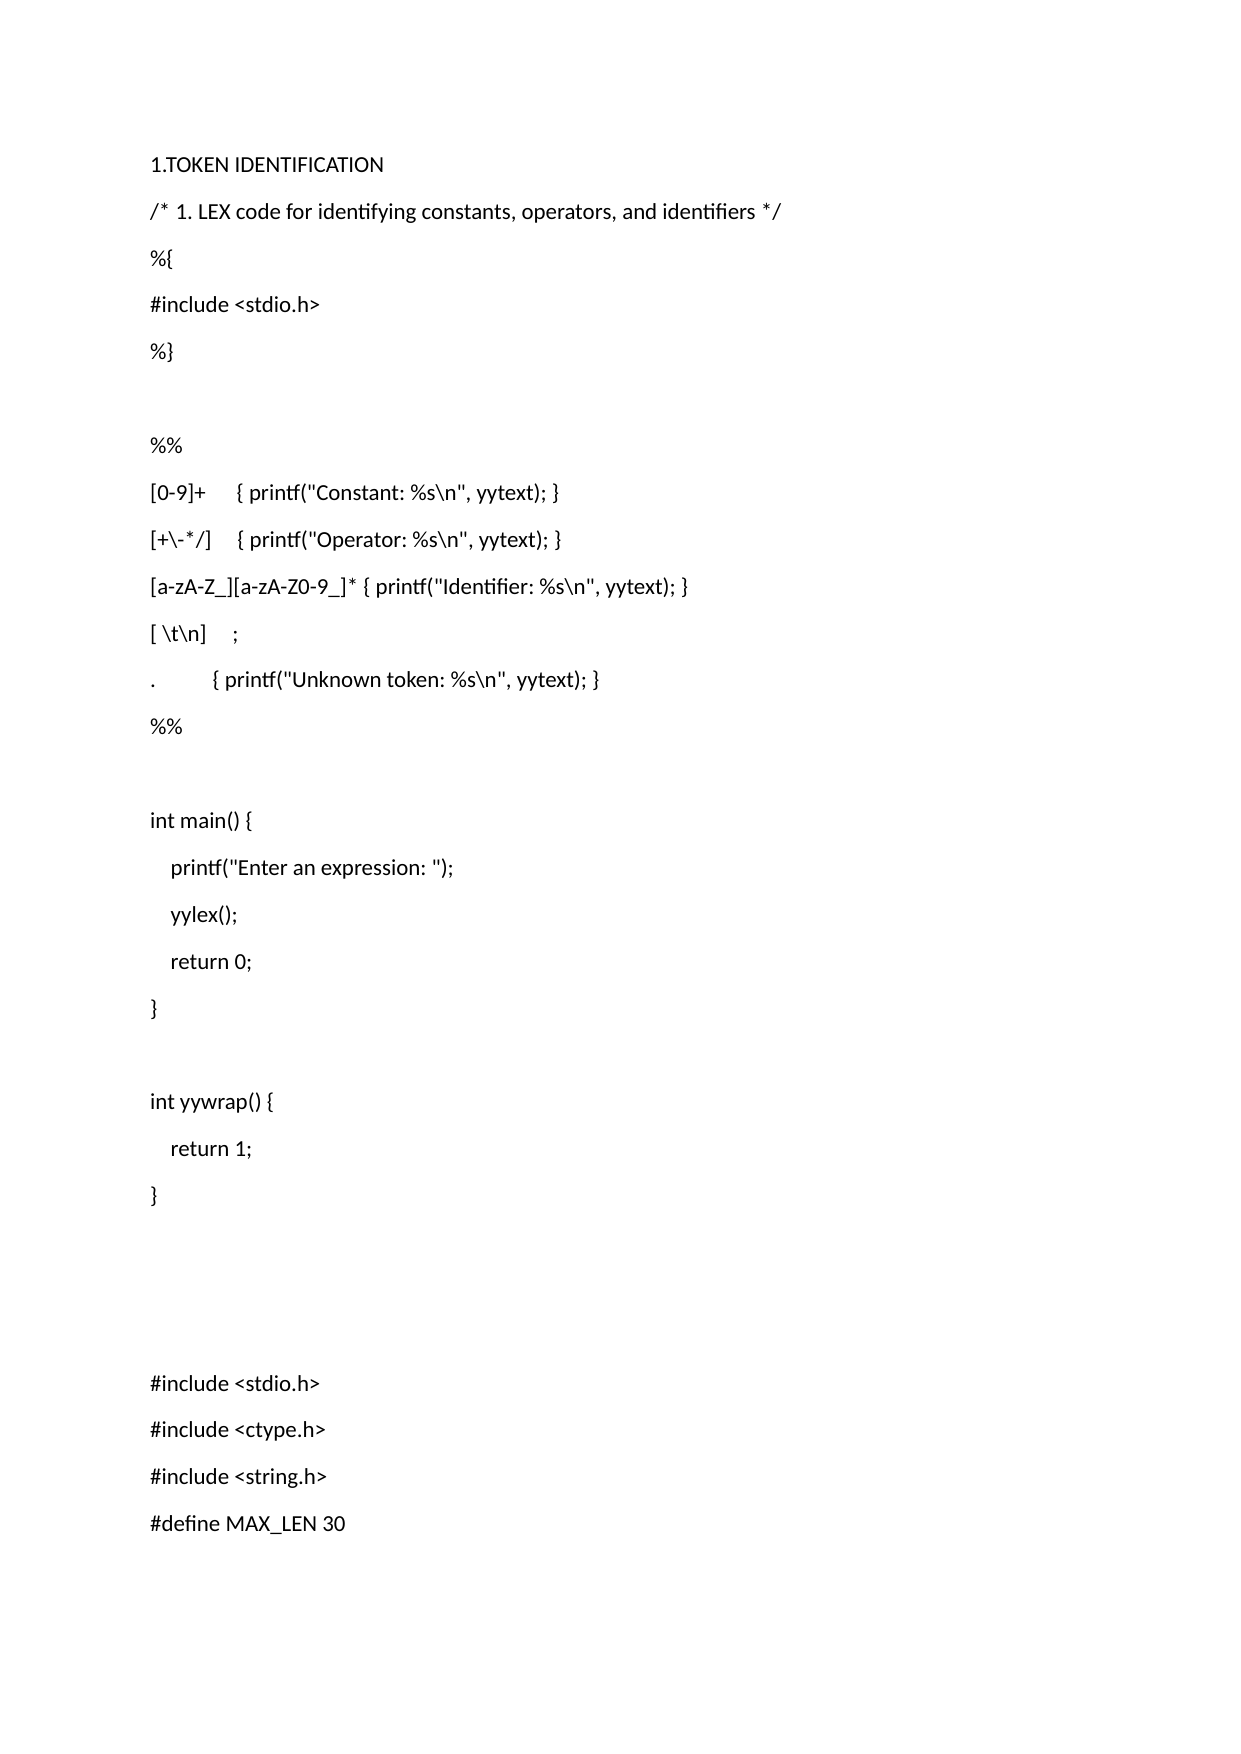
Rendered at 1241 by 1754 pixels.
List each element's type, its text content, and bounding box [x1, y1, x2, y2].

text printf("Enter an expression: "); [150, 853, 1090, 881]
text [+\-*/] { printf("Operator: %s\n", yytext); } [150, 525, 1090, 553]
text yylex(); [150, 900, 1090, 928]
text [ \t\n] ; [150, 619, 1090, 647]
text return 1; [150, 1134, 1090, 1162]
text int yywrap() { [150, 1087, 1090, 1116]
text /* 1. LEX code for identifying constants, operators, and identifiers */ [150, 197, 1090, 225]
text %% [150, 431, 1090, 459]
text 1.TOKEN IDENTIFICATION [150, 150, 1090, 178]
text #include <string.h> [150, 1462, 1090, 1491]
text #include <ctype.h> [150, 1416, 1090, 1444]
text #define MAX_LEN 30 [150, 1509, 1090, 1537]
text int main() { [150, 806, 1090, 834]
text %{ [150, 244, 1090, 272]
text return 0; [150, 947, 1090, 975]
text [a-zA-Z_][a-zA-Z0-9_]* { printf("Identifier: %s\n", yytext); } [150, 572, 1090, 600]
text %} [150, 337, 1090, 366]
text [0-9]+ { printf("Constant: %s\n", yytext); } [150, 478, 1090, 506]
text } [150, 994, 1090, 1022]
text %% [150, 712, 1090, 741]
text #include <stdio.h> [150, 1369, 1090, 1397]
text #include <stdio.h> [150, 291, 1090, 319]
text . { printf("Unknown token: %s\n", yytext); } [150, 666, 1090, 694]
text } [150, 1181, 1090, 1209]
